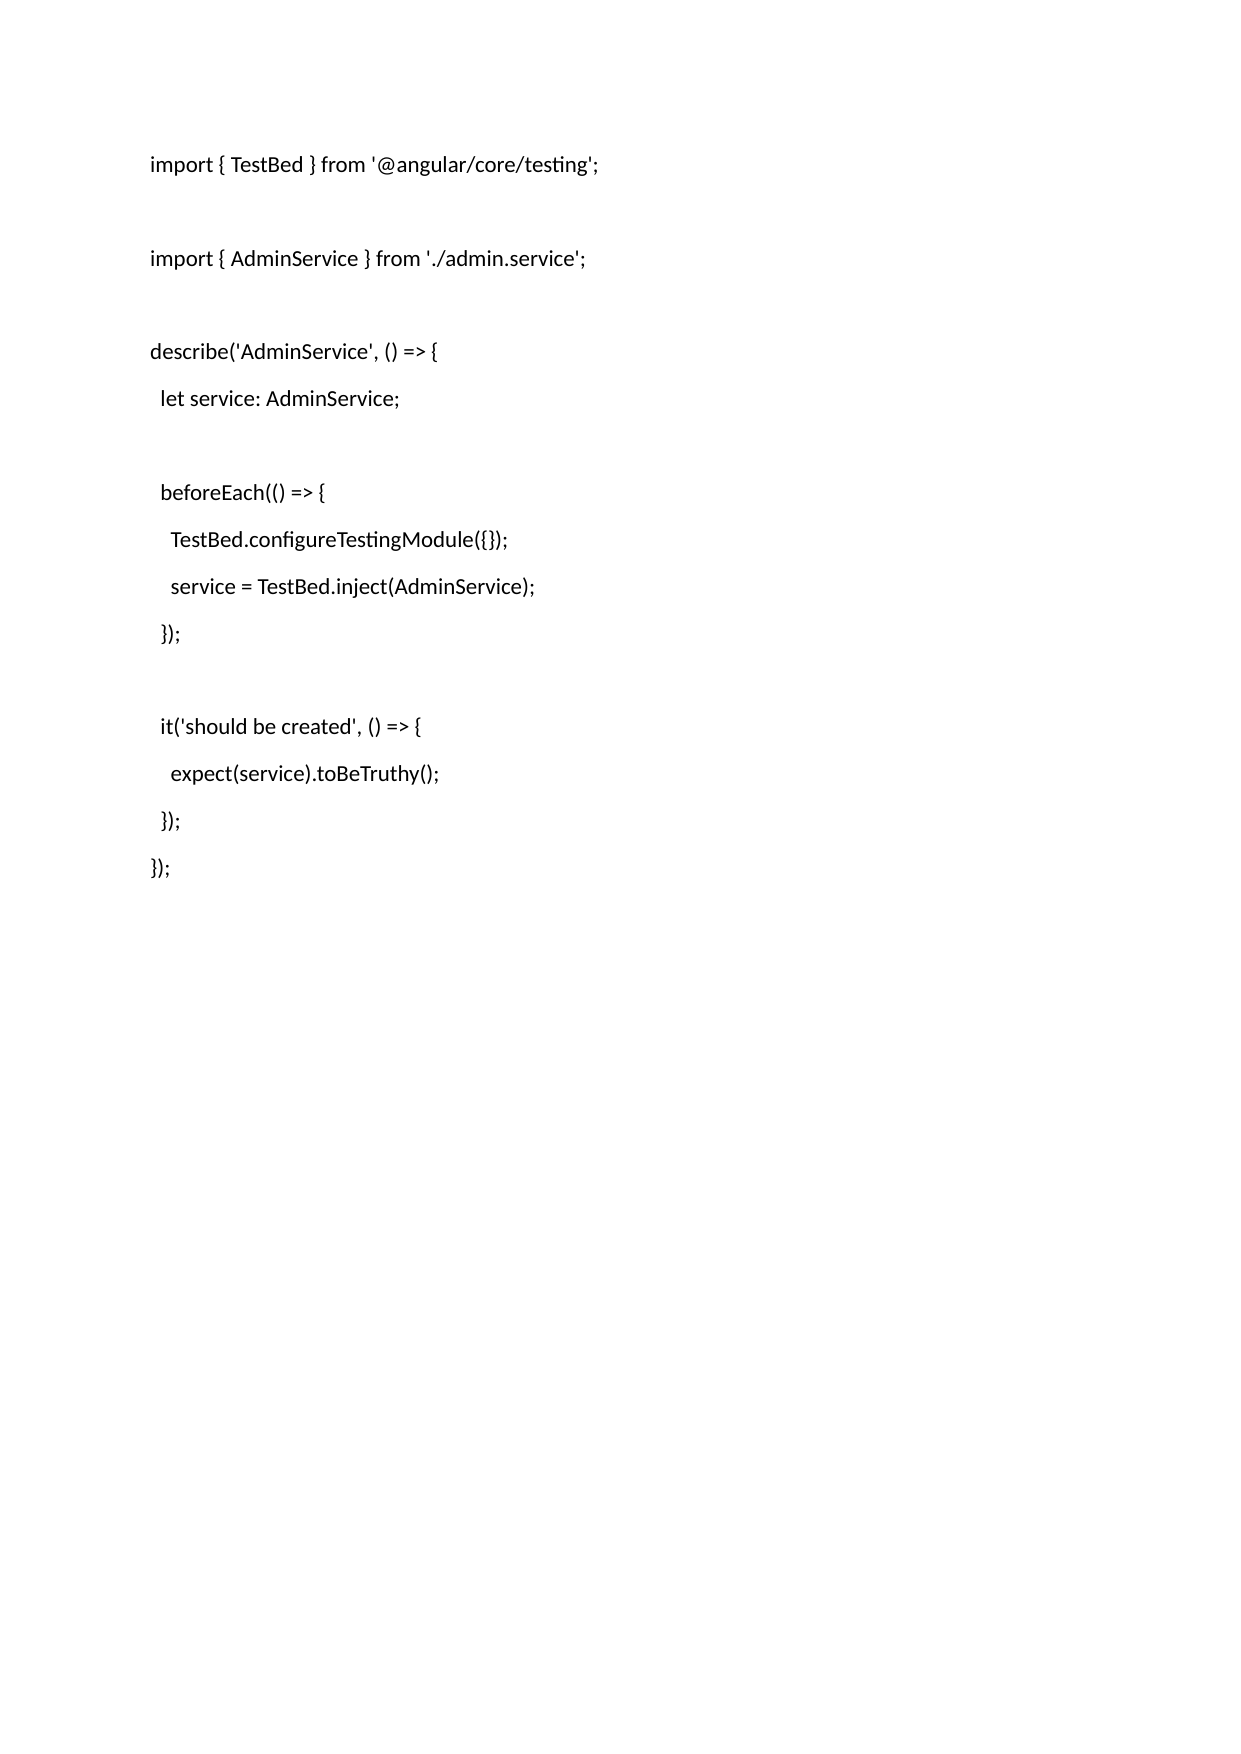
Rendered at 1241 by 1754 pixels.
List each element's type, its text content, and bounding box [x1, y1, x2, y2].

text TestBed.configureTestingModule({}); [150, 525, 1090, 553]
text beforeEach(() => { [150, 478, 1090, 506]
text import { TestBed } from '@angular/core/testing'; [150, 150, 1090, 178]
text }); [150, 619, 1090, 647]
text }); [150, 806, 1090, 834]
text it('should be created', () => { [150, 712, 1090, 741]
text }); [150, 853, 1090, 881]
text describe('AdminService', () => { [150, 337, 1090, 366]
text expect(service).toBeTruthy(); [150, 759, 1090, 787]
text let service: AdminService; [150, 384, 1090, 412]
text import { AdminService } from './admin.service'; [150, 244, 1090, 272]
text service = TestBed.inject(AdminService); [150, 572, 1090, 600]
